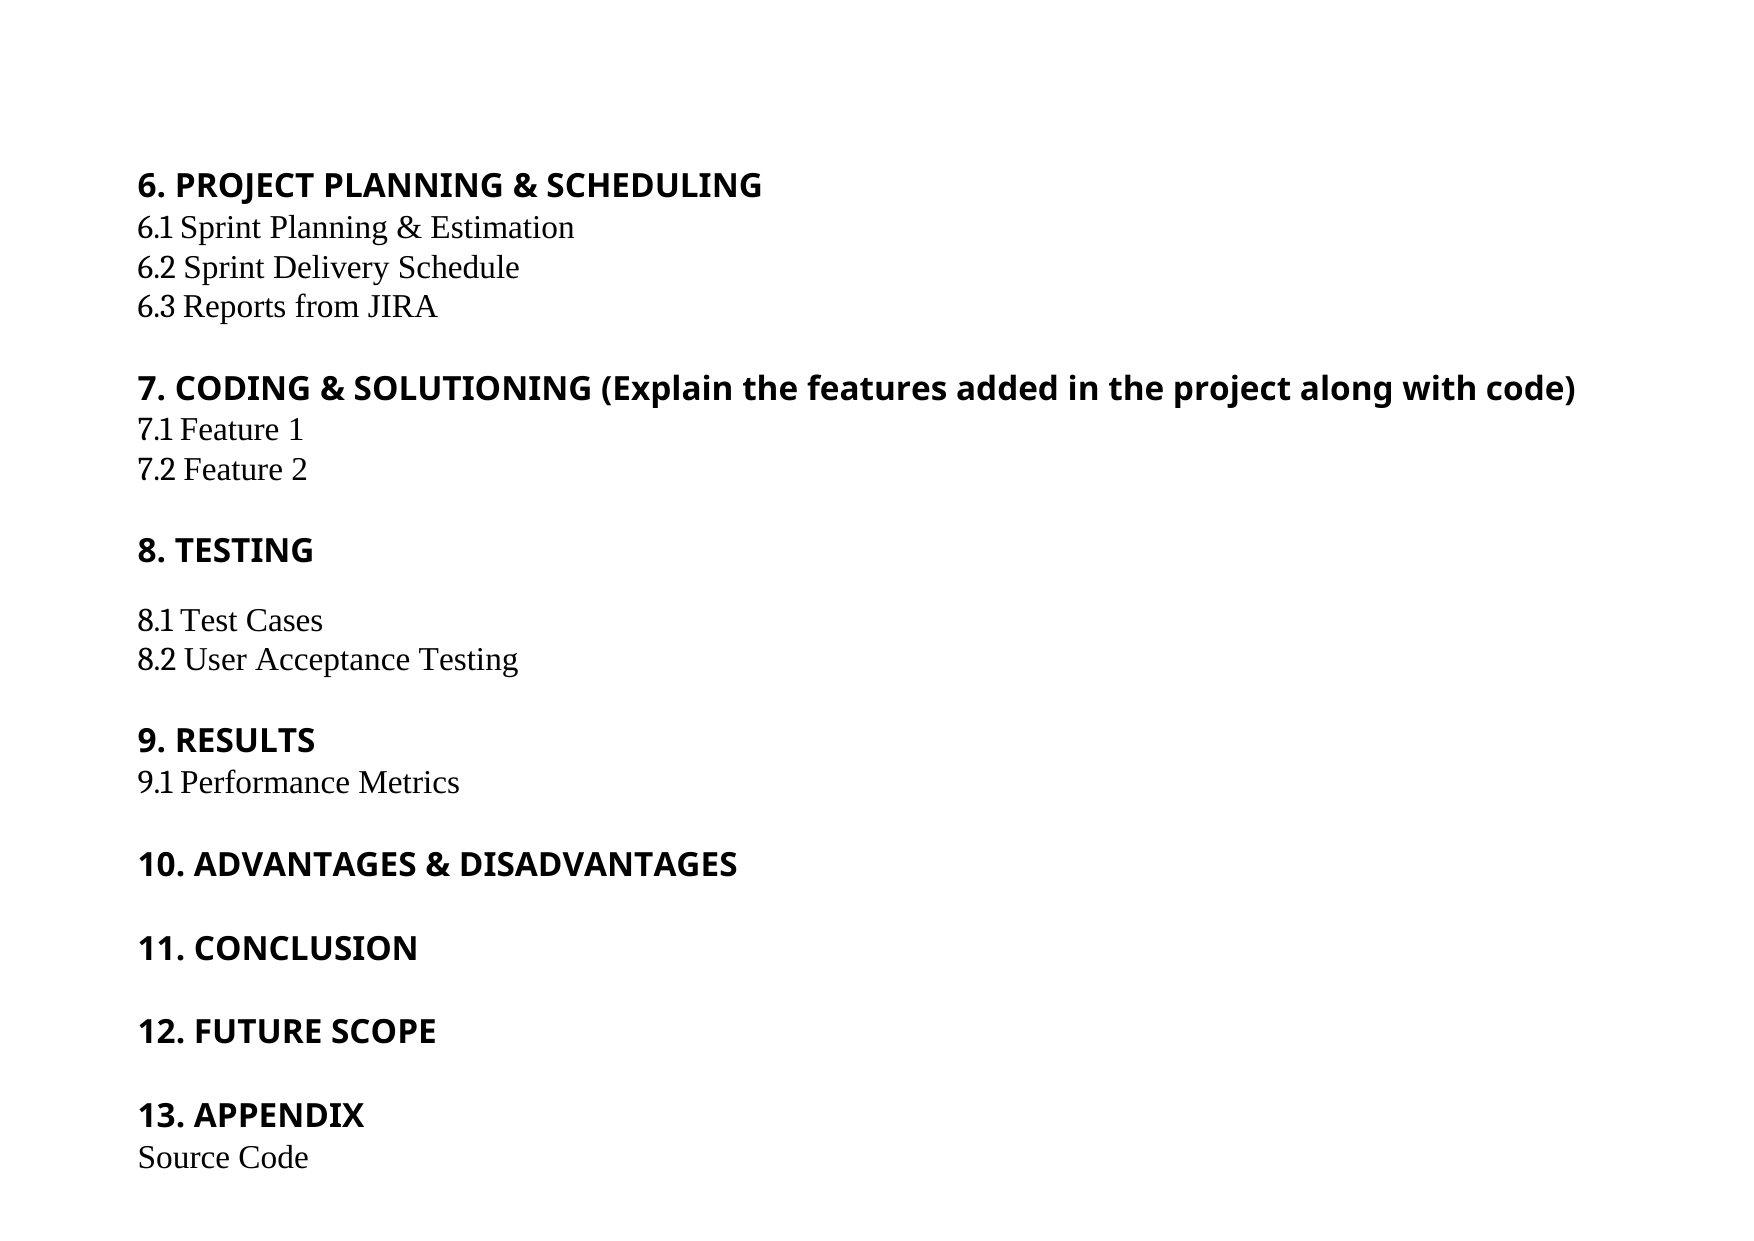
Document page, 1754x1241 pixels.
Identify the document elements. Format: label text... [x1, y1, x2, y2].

text 8.2 User Acceptance Testing [137, 639, 1677, 679]
text 6.3 Reports from JIRA [137, 286, 1677, 326]
text 6.2 Sprint Delivery Schedule [137, 247, 1677, 286]
text 8.1 Test Cases [137, 600, 1677, 639]
text 10. ADVANTAGES & DISADVANTAGES [137, 841, 1677, 886]
text 8. TESTING [137, 527, 1677, 572]
text 11. CONCLUSION [137, 924, 1677, 970]
text 7.2 Feature 2 [137, 449, 1677, 489]
text 7.1 Feature 1 [137, 410, 1677, 449]
text 6. PROJECT PLANNING & SCHEDULING [137, 162, 1677, 207]
text 9.1 Performance Metrics [137, 763, 1677, 802]
text 9. RESULTS [137, 717, 1677, 763]
text Source Code [137, 1137, 1677, 1176]
text 13. APPENDIX [137, 1092, 1677, 1137]
text 12. FUTURE SCOPE [137, 1008, 1677, 1053]
text 6.1 Sprint Planning & Estimation [137, 207, 1677, 247]
text 7. CODING & SOLUTIONING (Explain the features added in the project along with code) [137, 364, 1677, 410]
